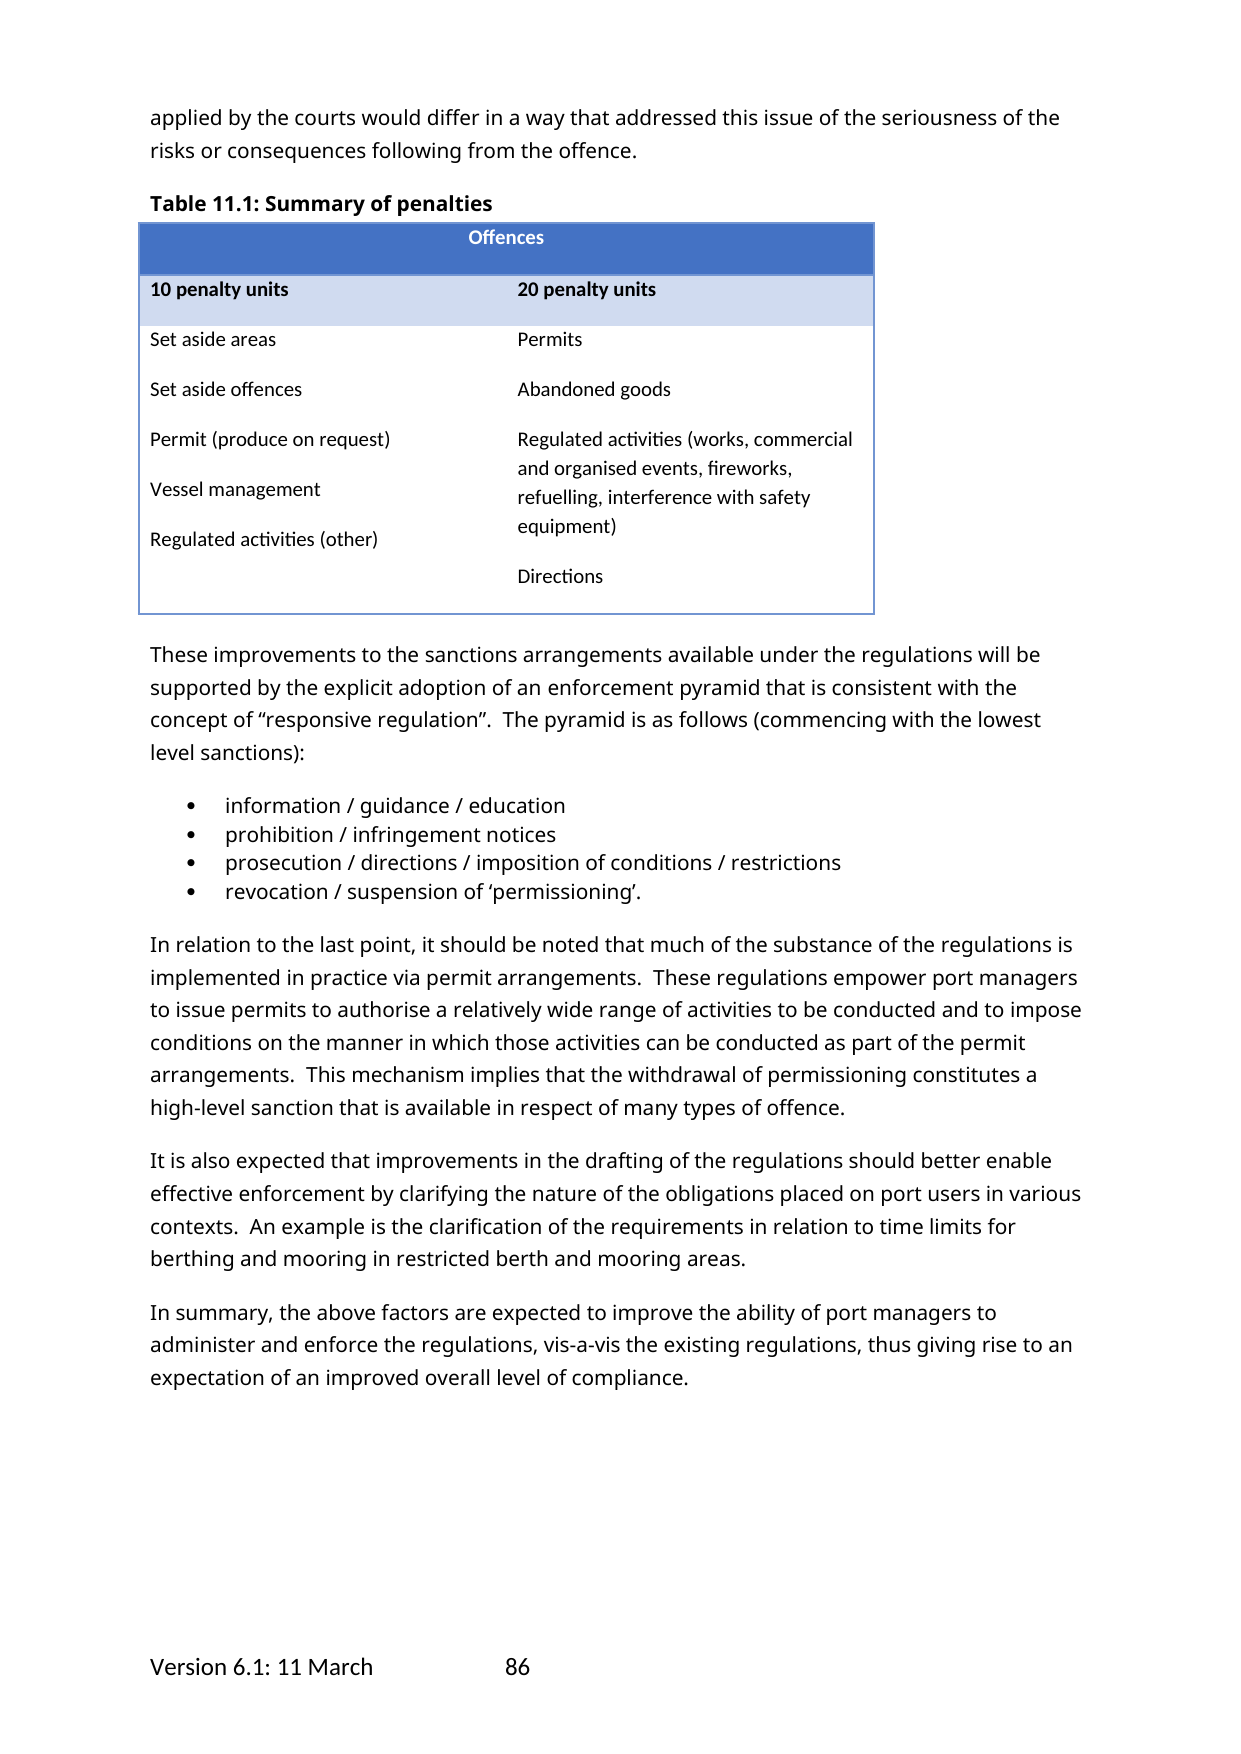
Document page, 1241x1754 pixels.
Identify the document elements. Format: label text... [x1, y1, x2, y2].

table_cell 10 penalty units [140, 276, 506, 326]
list information / guidance / education [187, 791, 1090, 820]
list revocation / suspension of ‘permissioning’. [187, 877, 1090, 905]
text It is also expected that improvements in the drafting of the regulations should better enable effective enforcement by clarifying the nature of the obligations placed on port users in various contexts. An example is the clarification of the requirements in relation to time limits for berthing and mooring in restricted berth and mooring areas. [150, 1147, 1090, 1273]
text In summary, the above factors are expected to improve the ability of port managers to administer and enforce the regulations, vis-a-vis the existing regulations, thus giving rise to an expectation of an improved overall level of compliance. [150, 1298, 1090, 1392]
text In relation to the last point, it should be noted that much of the substance of the regulations is implemented in practice via permit arrangements. These regulations empower port managers to issue permits to authorise a relatively wide range of activities to be conducted and to impose conditions on the manner in which those activities can be conducted as part of the permit arrangements. This mechanism implies that the withdrawal of permissioning constitutes a high-level sanction that is available in respect of many types of offence. [150, 930, 1090, 1122]
text These improvements to the sanctions arrangements available under the regulations will be supported by the explicit adoption of an enforcement pyramid that is consistent with the concept of “responsive regulation”. The pyramid is as follows (commencing with the lowest level sanctions): [150, 640, 1090, 766]
table_header Offences [140, 224, 873, 274]
table_cell Set aside areas Set aside offences Permit (produce on request) Vessel management Regulated activities (other) [140, 326, 506, 613]
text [150, 103, 1090, 164]
table_cell Permits Abandoned goods Regulated activities (works, commercial and organised events, fireworks, refuelling, interference with safety equipment) Directions [506, 326, 873, 613]
list prosecution / directions / imposition of conditions / restrictions [187, 848, 1090, 877]
list Table 11.1: Summary of penalties [150, 189, 1090, 218]
list prohibition / infringement notices [187, 820, 1090, 848]
table_cell 20 penalty units [506, 276, 873, 326]
